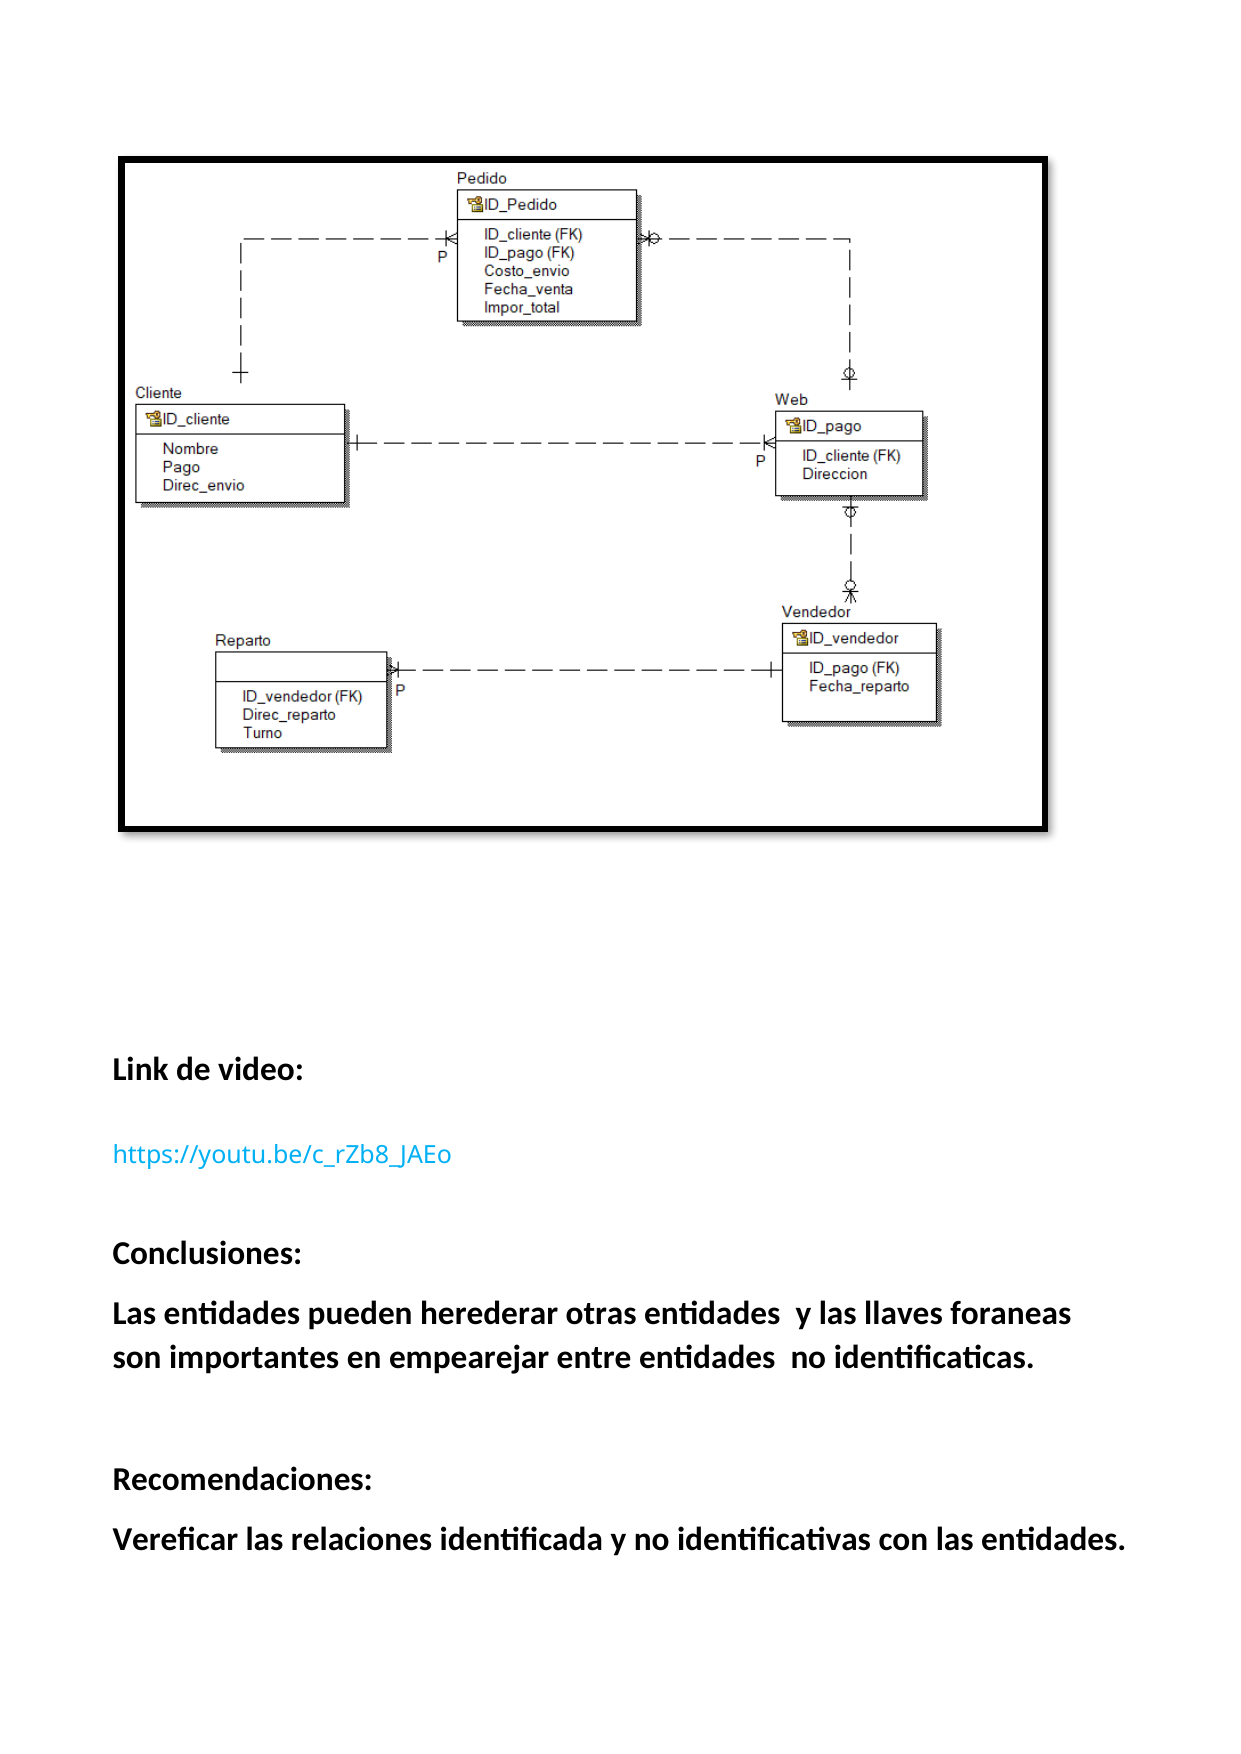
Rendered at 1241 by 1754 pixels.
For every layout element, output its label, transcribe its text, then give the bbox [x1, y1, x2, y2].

text Link de video: [112, 1048, 1128, 1088]
text Recomendaciones: [112, 1458, 1128, 1498]
text Las entidades pueden herederar otras entidades y las llaves foraneas son importantes en empearejar entre entidades no identificaticas. [112, 1292, 1128, 1377]
text https://youtu.be/c_rZb8_JAEo [112, 1108, 1128, 1171]
text Vereficar las relaciones identificada y no identificativas con las entidades. [112, 1518, 1128, 1559]
picture [125, 163, 1042, 826]
text Conclusiones: [112, 1232, 1128, 1272]
